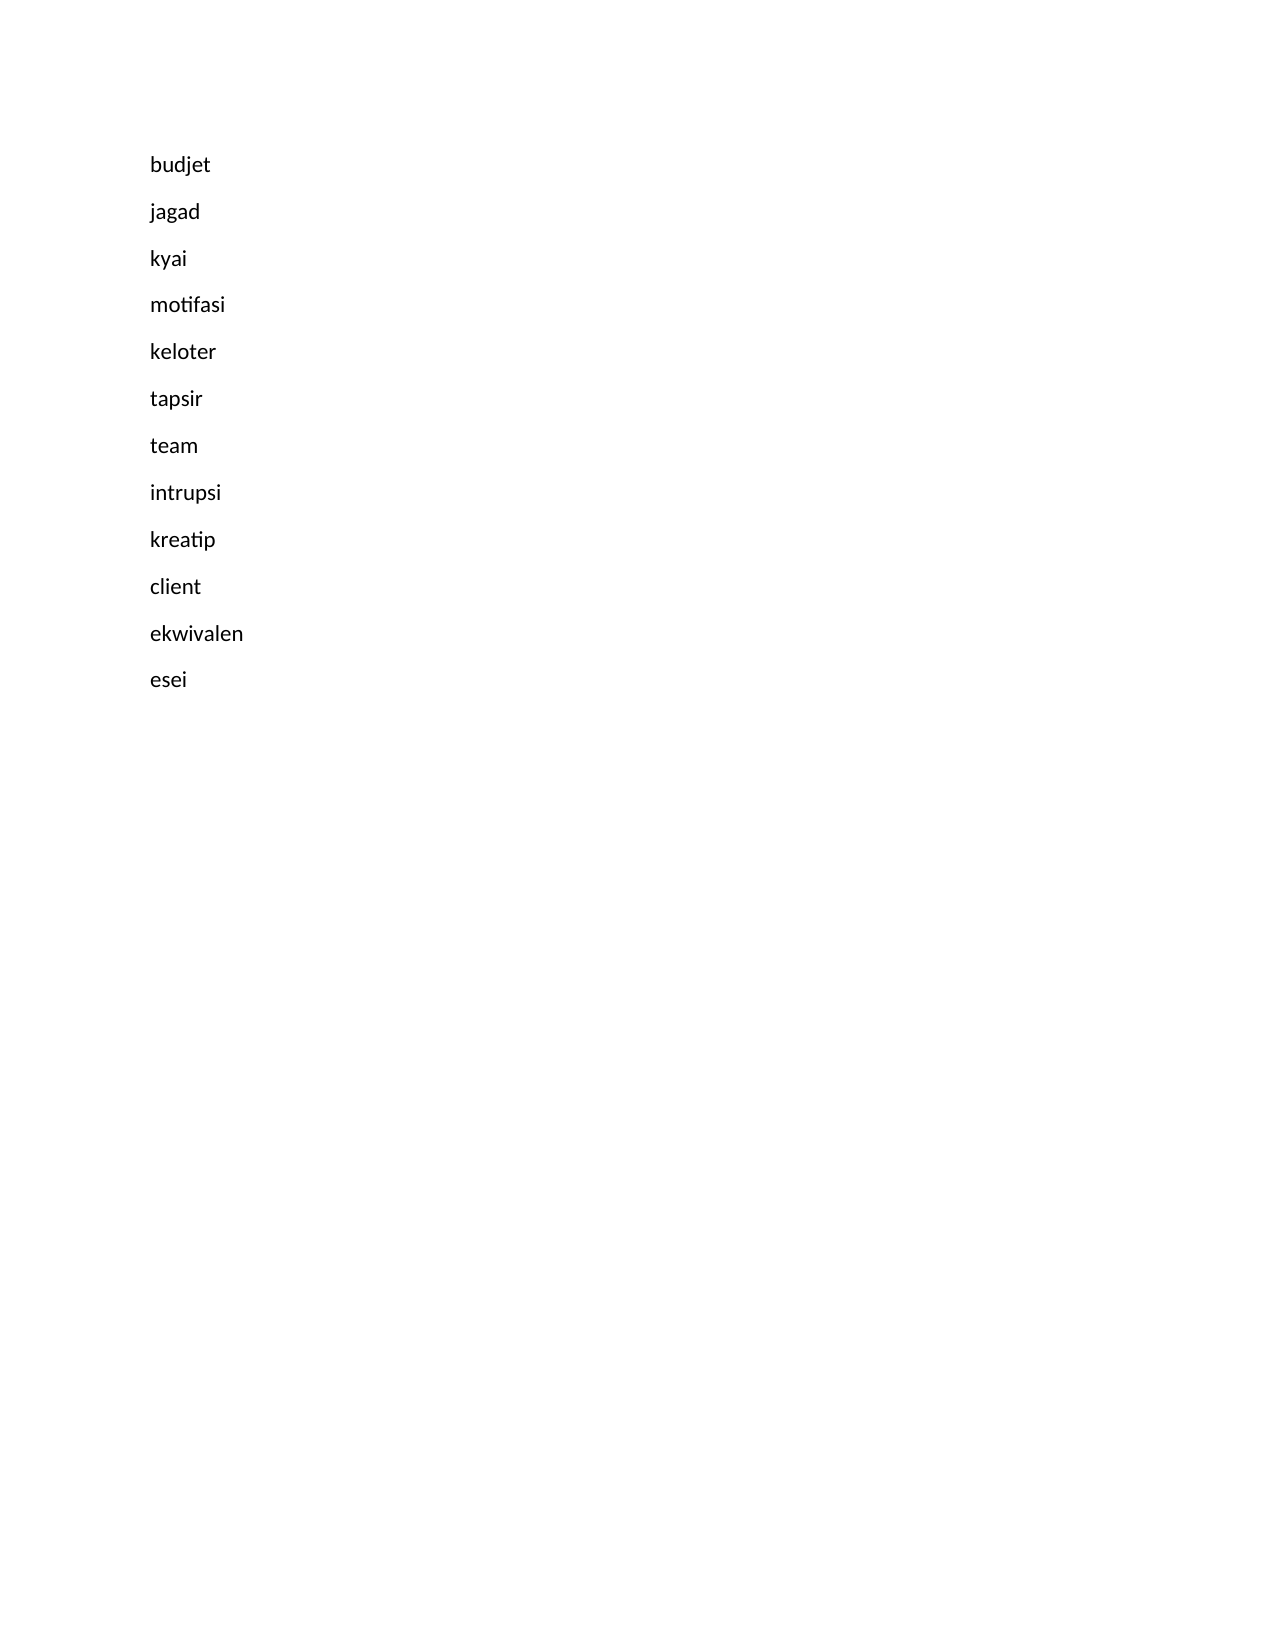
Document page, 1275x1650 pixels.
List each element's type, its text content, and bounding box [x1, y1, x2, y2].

text jagad [150, 197, 1125, 225]
text esei [150, 666, 1125, 694]
text motifasi [150, 291, 1125, 319]
text kyai [150, 244, 1125, 272]
text budjet [150, 150, 1125, 178]
text client [150, 572, 1125, 600]
text intrupsi [150, 478, 1125, 506]
text keloter [150, 337, 1125, 366]
text ekwivalen [150, 619, 1125, 647]
text team [150, 431, 1125, 459]
text kreatip [150, 525, 1125, 553]
text tapsir [150, 384, 1125, 412]
